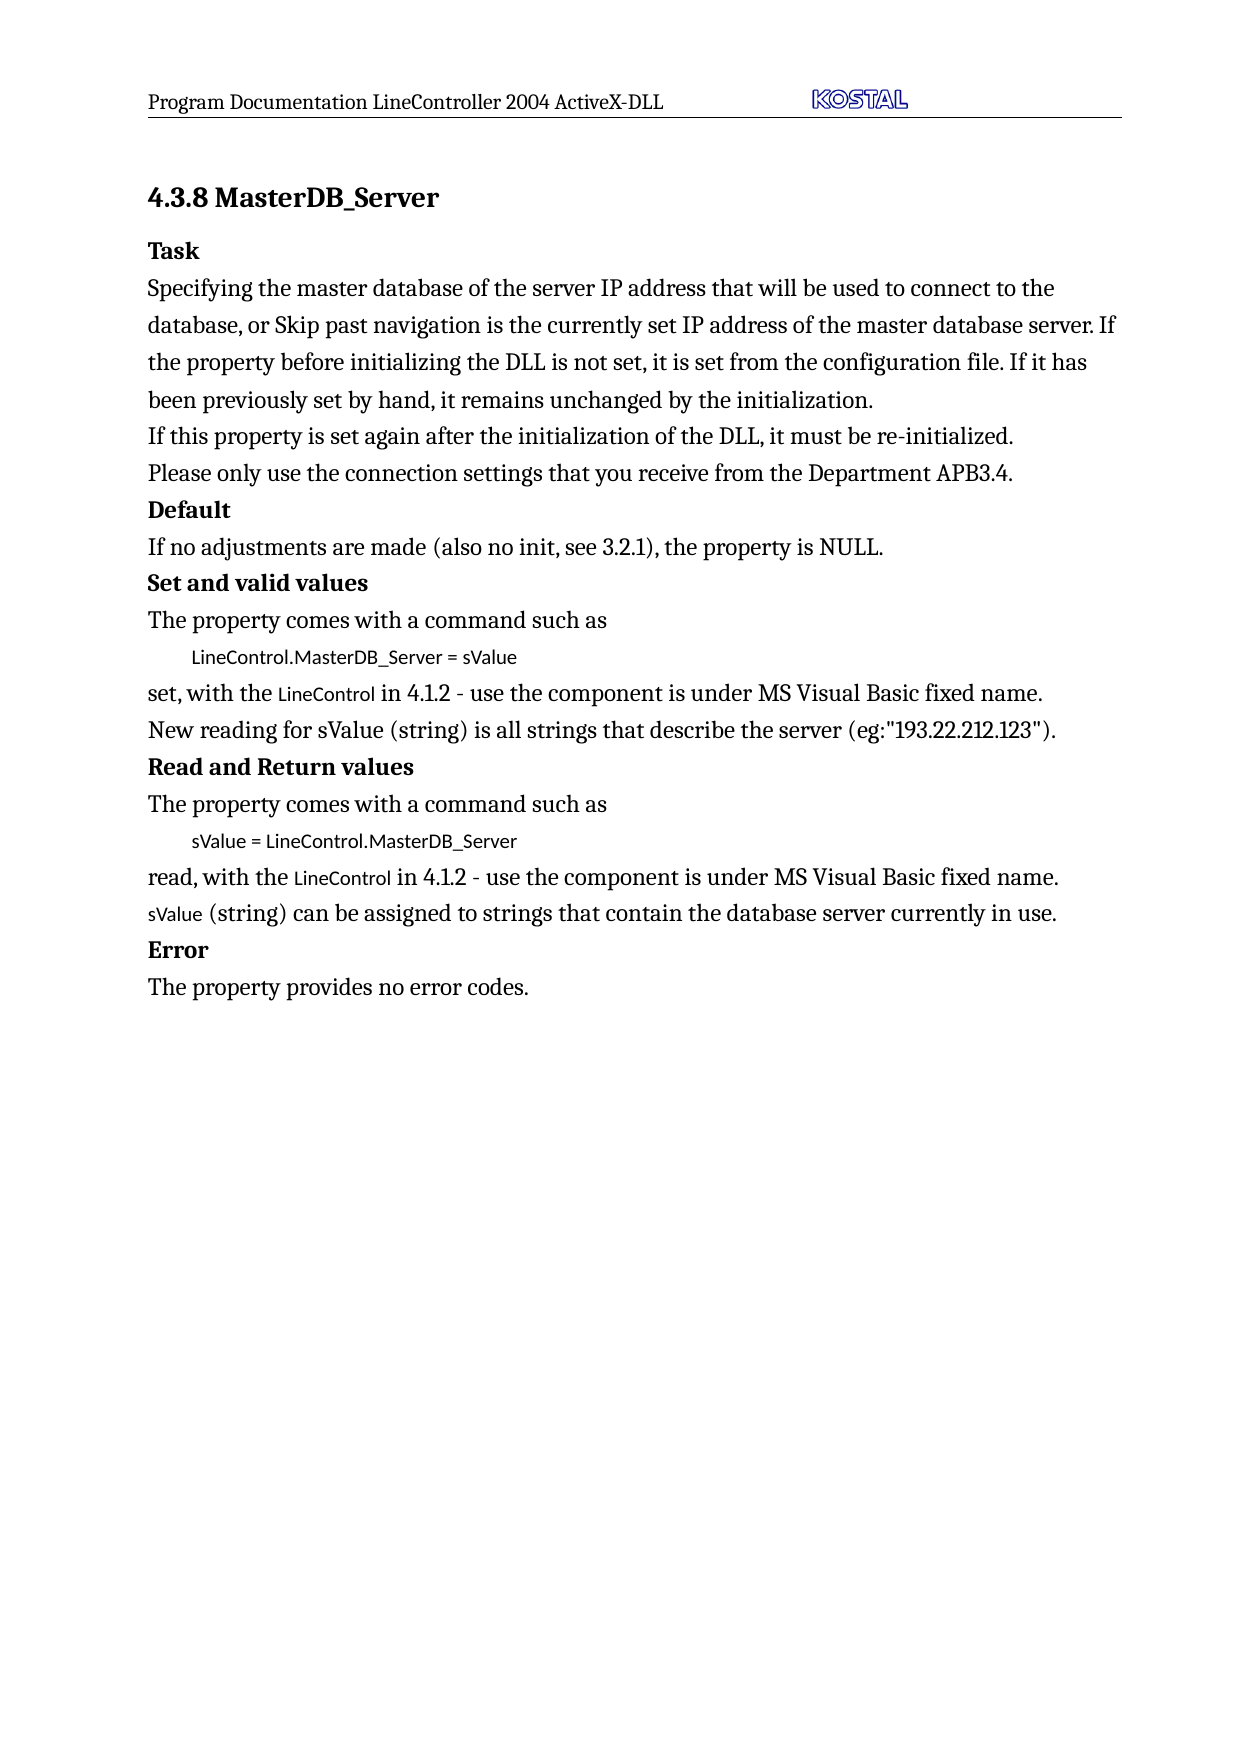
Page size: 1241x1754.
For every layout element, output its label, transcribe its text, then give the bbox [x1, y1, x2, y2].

text Default [148, 494, 1122, 526]
text New reading for sValue (string) is all strings that describe the server (eg:"193.22.212.123"). [148, 714, 1122, 747]
text Error [148, 934, 1122, 967]
text The property comes with a command such as [148, 604, 1122, 637]
text Set and valid values [148, 567, 1122, 600]
text The property comes with a command such as [148, 788, 1122, 820]
text Read and Return values [148, 751, 1122, 783]
text sValue = LineControl.MasterDB_Server [148, 824, 1122, 857]
text Please only use the connection settings that you receive from the Department APB3.4. [148, 457, 1122, 490]
text The property provides no error codes. [148, 971, 1122, 1003]
text set, with the LineControl in 4.1.2 - use the component is under MS Visual Basic fixed name. [148, 677, 1122, 710]
text If this property is set again after the initialization of the DLL, it must be re-initialized. [148, 420, 1122, 453]
text Specifying the master database of the server IP address that will be used to connect to the database, or Skip past navigation is the currently set IP address of the master database server. If the property before initializing the DLL is not set, it is set from the configuration file. If it has been previously set by hand, it remains unchanged by the initialization. [148, 272, 1122, 416]
text LineControl.MasterDB_Server = sValue [148, 641, 1122, 673]
text If no adjustments are made ​​(also no init, see 3.2.1), the property is NULL. [148, 531, 1122, 563]
text 4.3.8 MasterDB_Server [148, 165, 1122, 230]
text Task [148, 235, 1122, 267]
text read, with the LineControl in 4.1.2 - use the component is under MS Visual Basic fixed name. [148, 861, 1122, 893]
text sValue (string) can be assigned to strings that contain the database server currently in use. [148, 897, 1122, 930]
